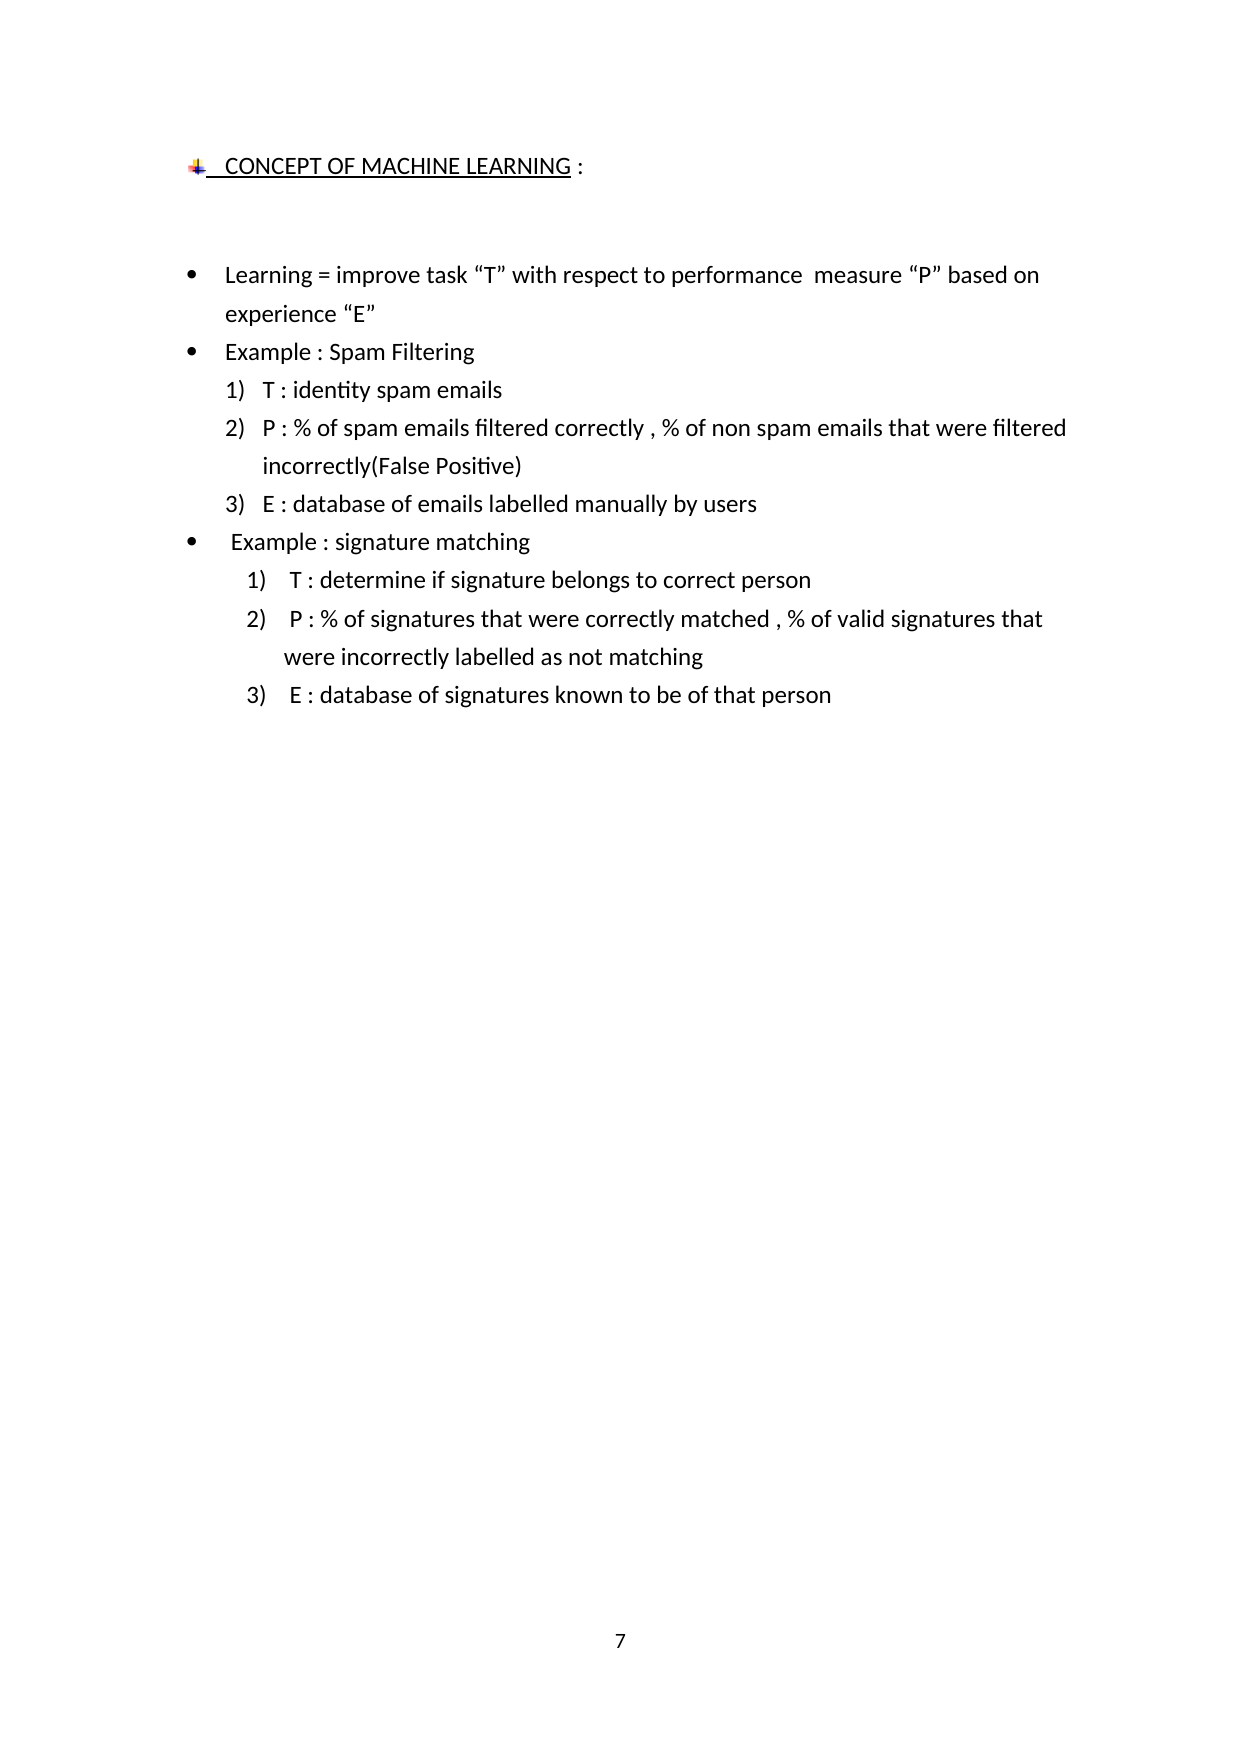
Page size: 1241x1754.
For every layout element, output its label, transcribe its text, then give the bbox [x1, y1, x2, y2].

list Example : signature matching [187, 526, 1090, 557]
list T : identity spam emails [225, 374, 1090, 404]
list P : % of signatures that were correctly matched , % of valid signatures that were incorrectly labelled as not matching [246, 603, 1090, 671]
list Learning = improve task “T” with respect to performance measure “P” based on experience “E” [187, 259, 1090, 328]
list CONCEPT OF MACHINE LEARNING : [187, 150, 1090, 181]
list Example : Spam Filtering [187, 336, 1090, 366]
list E : database of emails labelled manually by users [225, 488, 1090, 519]
list P : % of spam emails filtered correctly , % of non spam emails that were filtered incorrectly(False Positive) [225, 412, 1090, 481]
list T : determine if signature belongs to correct person [246, 564, 1090, 595]
picture [188, 157, 206, 175]
list E : database of signatures known to be of that person [246, 679, 1090, 709]
